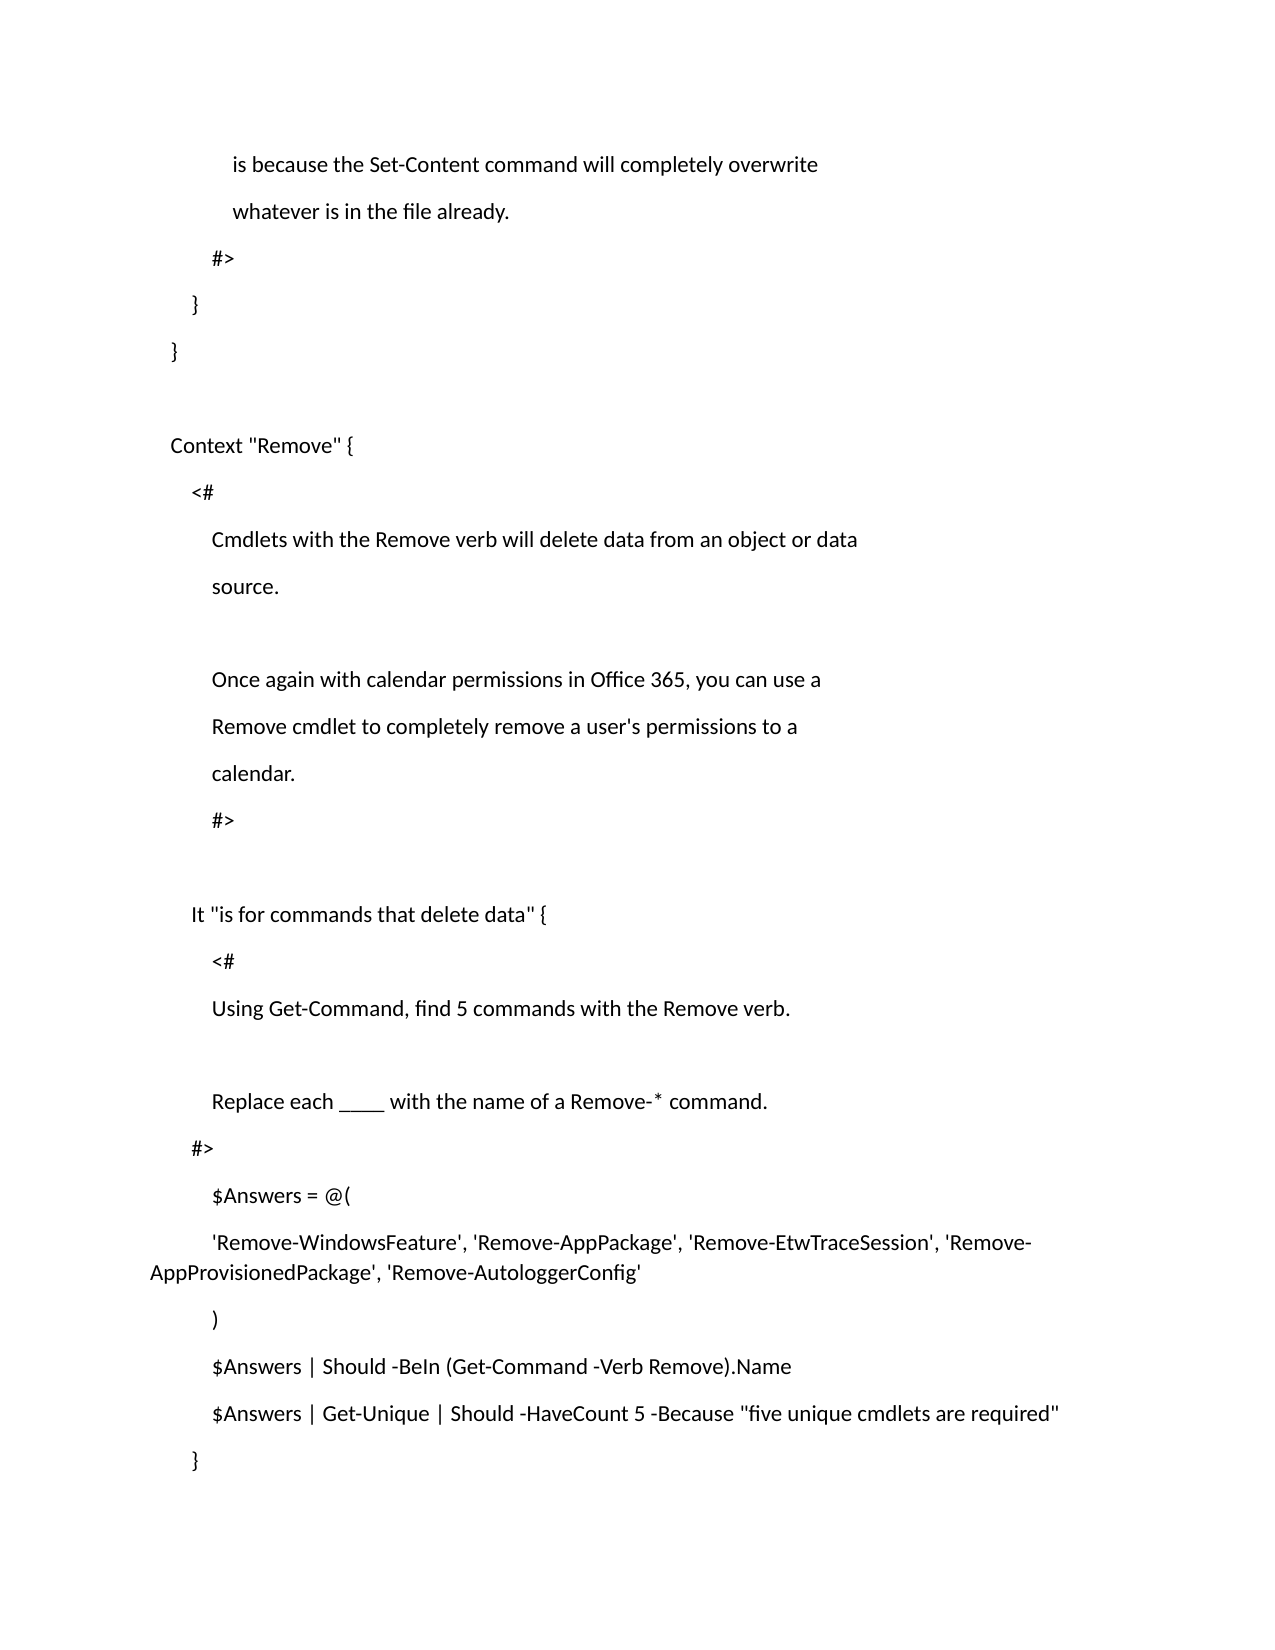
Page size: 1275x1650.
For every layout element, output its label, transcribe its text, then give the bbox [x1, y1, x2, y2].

text 'Remove-WindowsFeature', 'Remove-AppPackage', 'Remove-EtwTraceSession', 'Remove-AppProvisionedPackage', 'Remove-AutologgerConfig' [150, 1228, 1125, 1286]
text #> [150, 244, 1125, 272]
text #> [150, 806, 1125, 834]
text <# [150, 478, 1125, 506]
text Context "Remove" { [150, 431, 1125, 459]
text is because the Set-Content command will completely overwrite [150, 150, 1125, 178]
text Cmdlets with the Remove verb will delete data from an object or data [150, 525, 1125, 553]
text calendar. [150, 759, 1125, 787]
text Replace each ____ with the name of a Remove-* command. [150, 1087, 1125, 1116]
text Once again with calendar permissions in Office 365, you can use a [150, 666, 1125, 694]
text $Answers = @( [150, 1181, 1125, 1209]
text } [150, 1446, 1125, 1474]
text } [150, 291, 1125, 319]
text whatever is in the file already. [150, 197, 1125, 225]
text <# [150, 947, 1125, 975]
text ) [150, 1305, 1125, 1333]
text It "is for commands that delete data" { [150, 900, 1125, 928]
text Using Get-Command, find 5 commands with the Remove verb. [150, 994, 1125, 1022]
text $Answers | Should -BeIn (Get-Command -Verb Remove).Name [150, 1352, 1125, 1380]
text } [150, 337, 1125, 366]
text $Answers | Get-Unique | Should -HaveCount 5 -Because "five unique cmdlets are required" [150, 1399, 1125, 1427]
text Remove cmdlet to completely remove a user's permissions to a [150, 712, 1125, 741]
text #> [150, 1134, 1125, 1162]
text source. [150, 572, 1125, 600]
